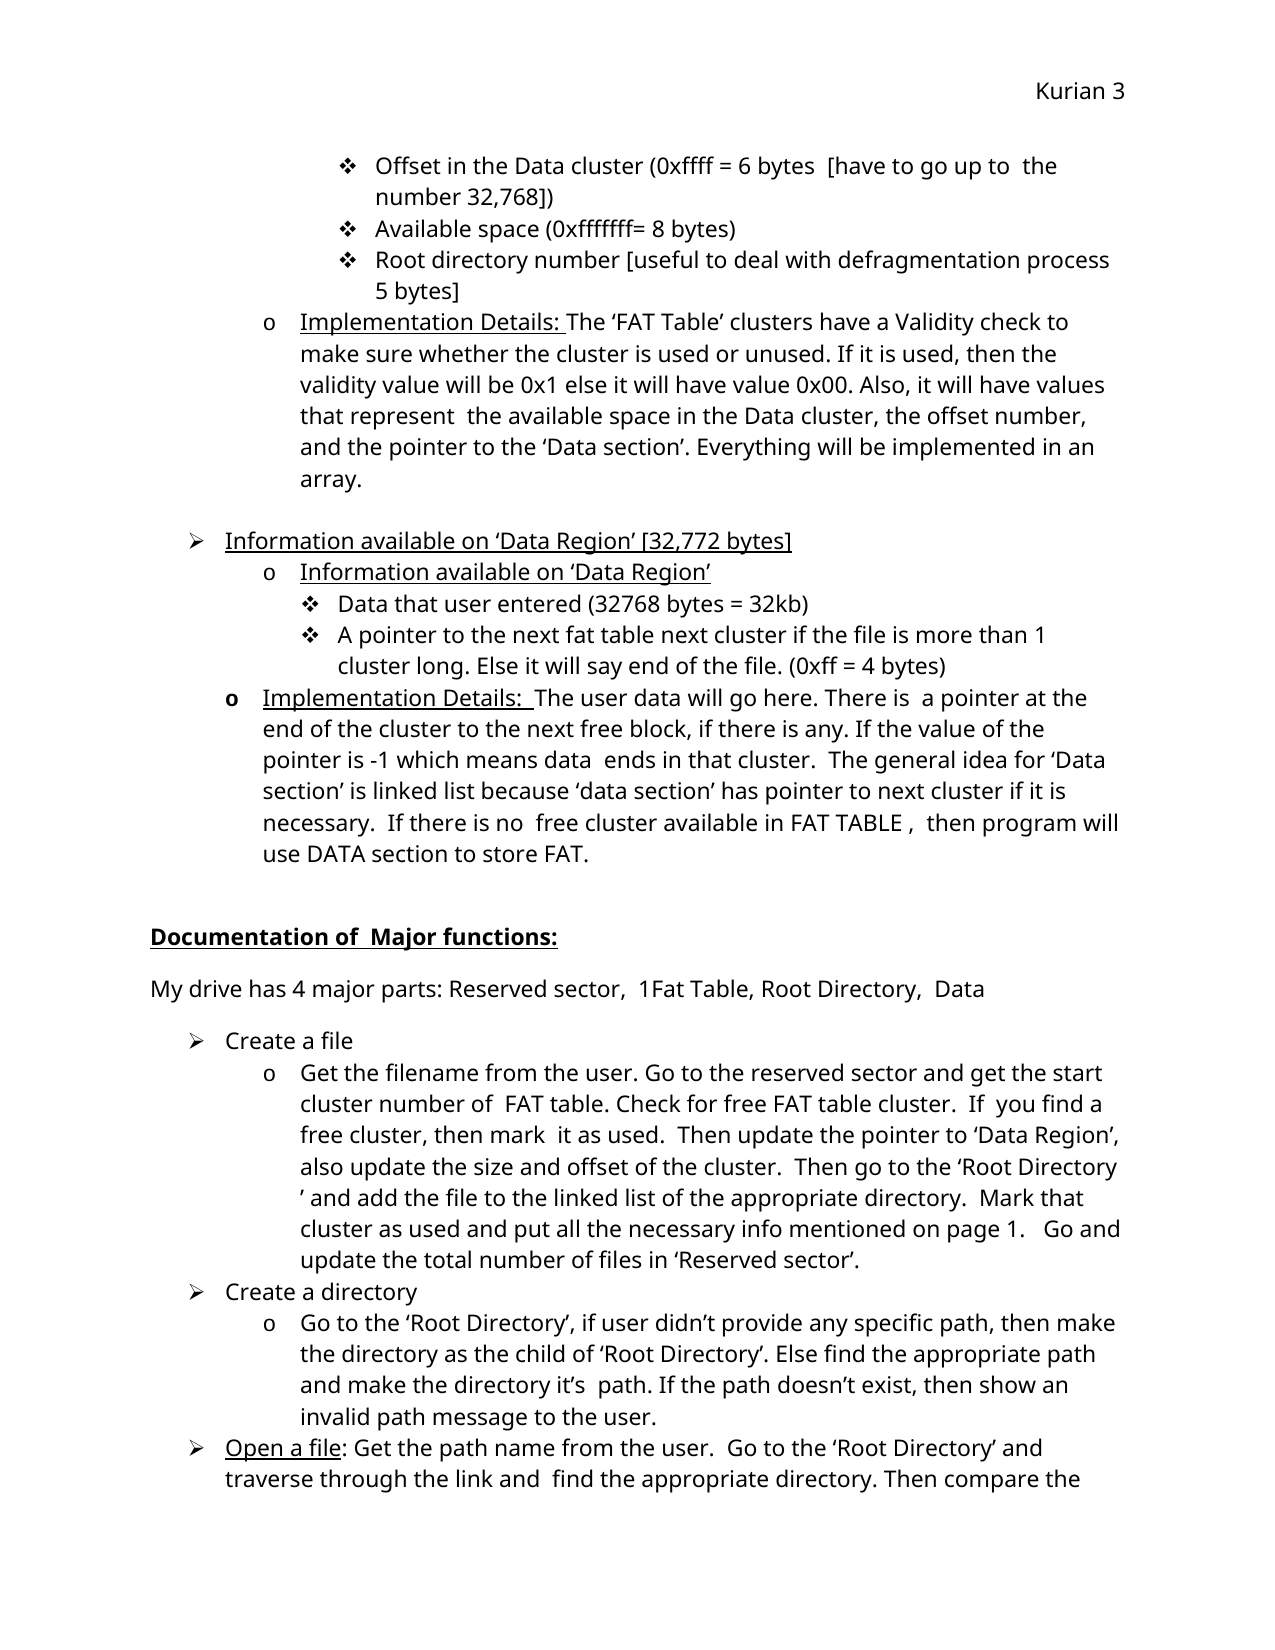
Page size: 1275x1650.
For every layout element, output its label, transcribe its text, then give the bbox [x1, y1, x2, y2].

text My drive has 4 major parts: Reserved sector, 1Fat Table, Root Directory, Data [150, 973, 1125, 1004]
list A pointer to the next fat table next cluster if the file is more than 1 cluster long. Else it will say end of the file. (0xff = 4 bytes) [300, 619, 1125, 681]
list Offset in the Data cluster (0xffff = 6 bytes [have to go up to the number 32,768]) [337, 150, 1125, 212]
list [187, 1432, 1125, 1494]
list Information available on ‘Data Region’ [262, 556, 1125, 588]
text Documentation of Major functions: [150, 921, 1125, 952]
list Create a directory [187, 1275, 1125, 1307]
list Data that user entered (32768 bytes = 32kb) [300, 588, 1125, 619]
list Information available on ‘Data Region’ [32,772 bytes] [187, 525, 1125, 556]
list Go to the ‘Root Directory’, if user didn’t provide any specific path, then make the directory as the child of ‘Root Directory’. Else find the appropriate path and make the directory it’s path. If the path doesn’t exist, then show an invalid path message to the user. [262, 1307, 1125, 1432]
list Implementation Details: The ‘FAT Table’ clusters have a Validity check to make sure whether the cluster is used or unused. If it is used, then the validity value will be 0x1 else it will have value 0x00. Also, it will have values that represent the available space in the Data cluster, the offset number, and the pointer to the ‘Data section’. Everything will be implemented in an array. [262, 306, 1125, 494]
list Get the filename from the user. Go to the reserved sector and get the start cluster number of FAT table. Check for free FAT table cluster. If you find a free cluster, then mark it as used. Then update the pointer to ‘Data Region’, also update the size and offset of the cluster. Then go to the ‘Root Directory ’ and add the file to the linked list of the appropriate directory. Mark that cluster as used and put all the necessary info mentioned on page 1. Go and update the total number of files in ‘Reserved sector’. [262, 1057, 1125, 1275]
list Implementation Details: The user data will go here. There is a pointer at the end of the cluster to the next free block, if there is any. If the value of the pointer is -1 which means data ends in that cluster. The general idea for ‘Data section’ is linked list because ‘data section’ has pointer to next cluster if it is necessary. If there is no free cluster available in FAT TABLE , then program will use DATA section to store FAT. [225, 681, 1125, 869]
list Create a file [187, 1025, 1125, 1057]
list Available space (0xfffffff= 8 bytes) [337, 212, 1125, 244]
list Root directory number [useful to deal with defragmentation process 5 bytes] [337, 244, 1125, 306]
